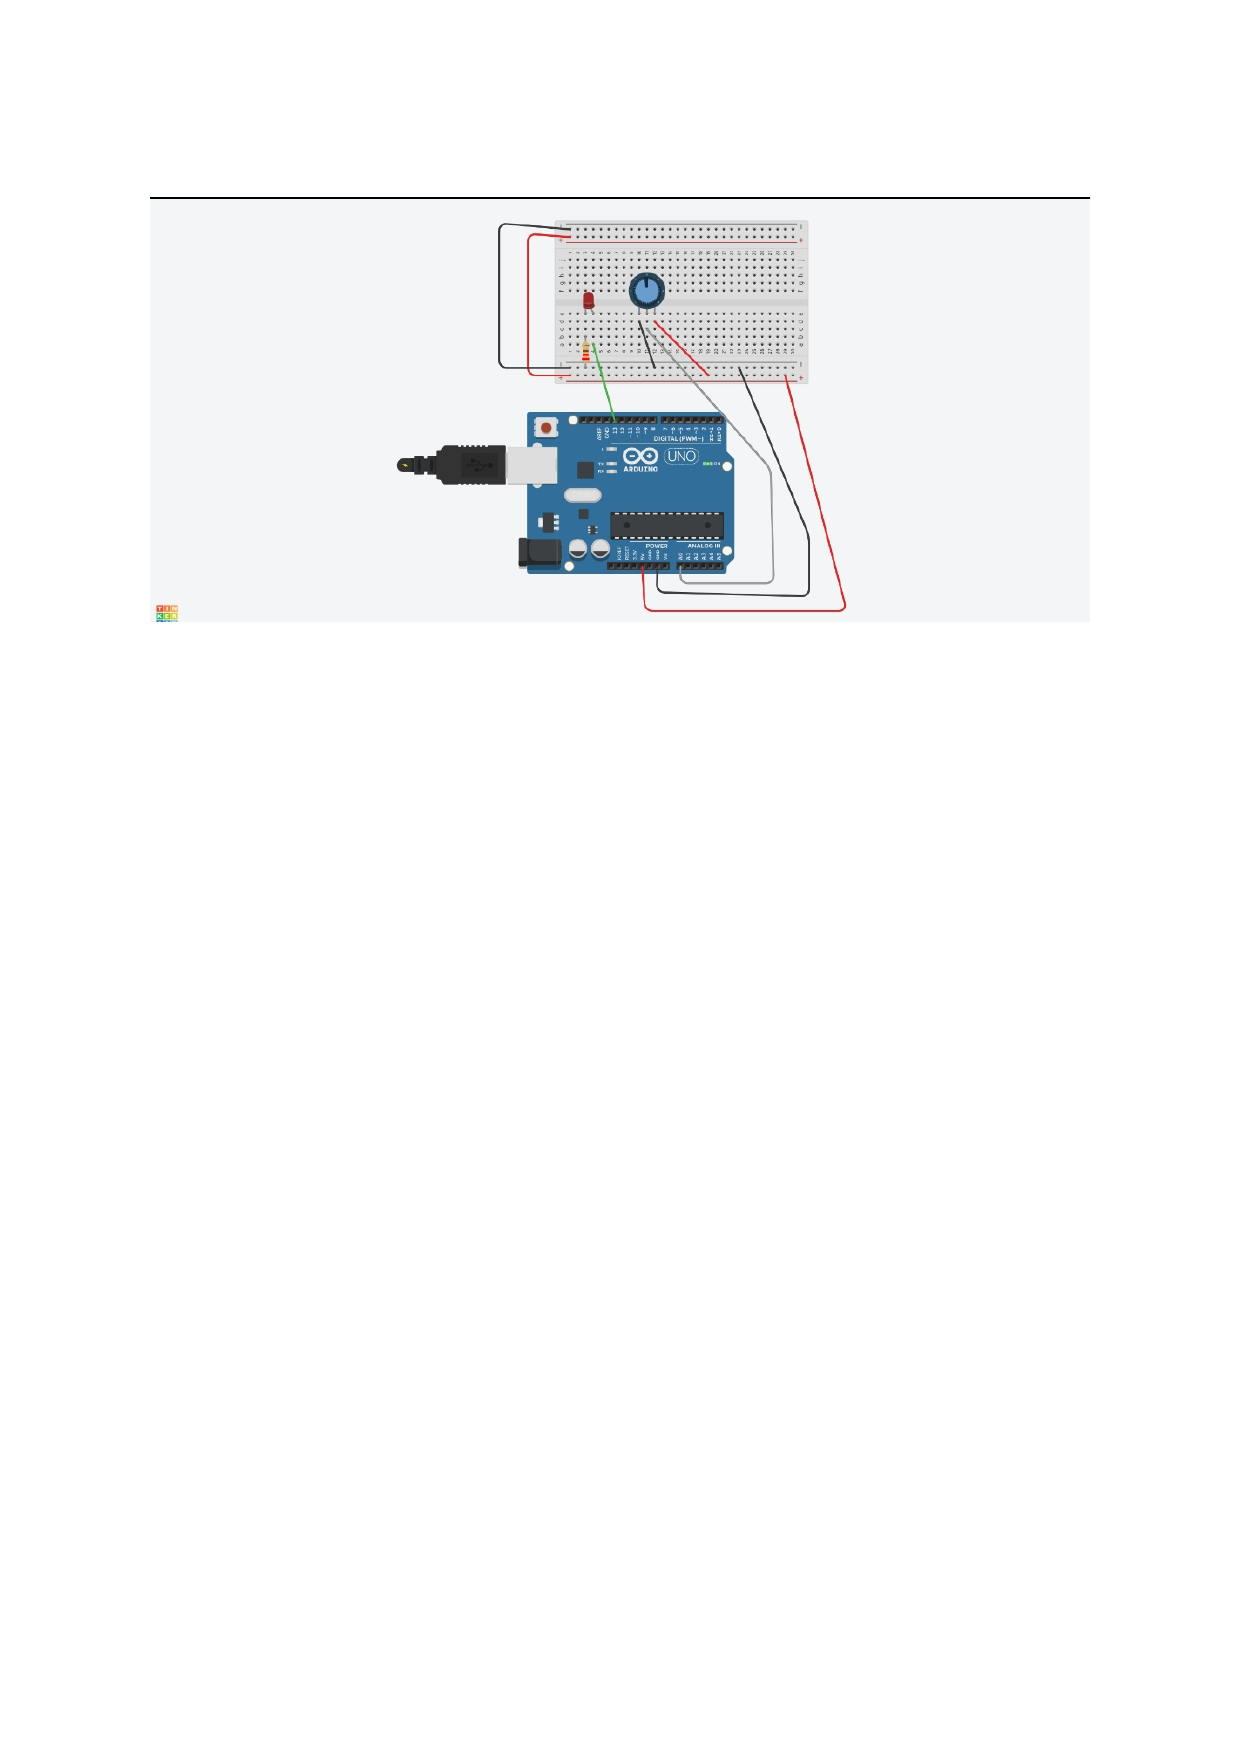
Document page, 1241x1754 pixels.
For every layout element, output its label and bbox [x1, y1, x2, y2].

picture [150, 197, 1091, 622]
